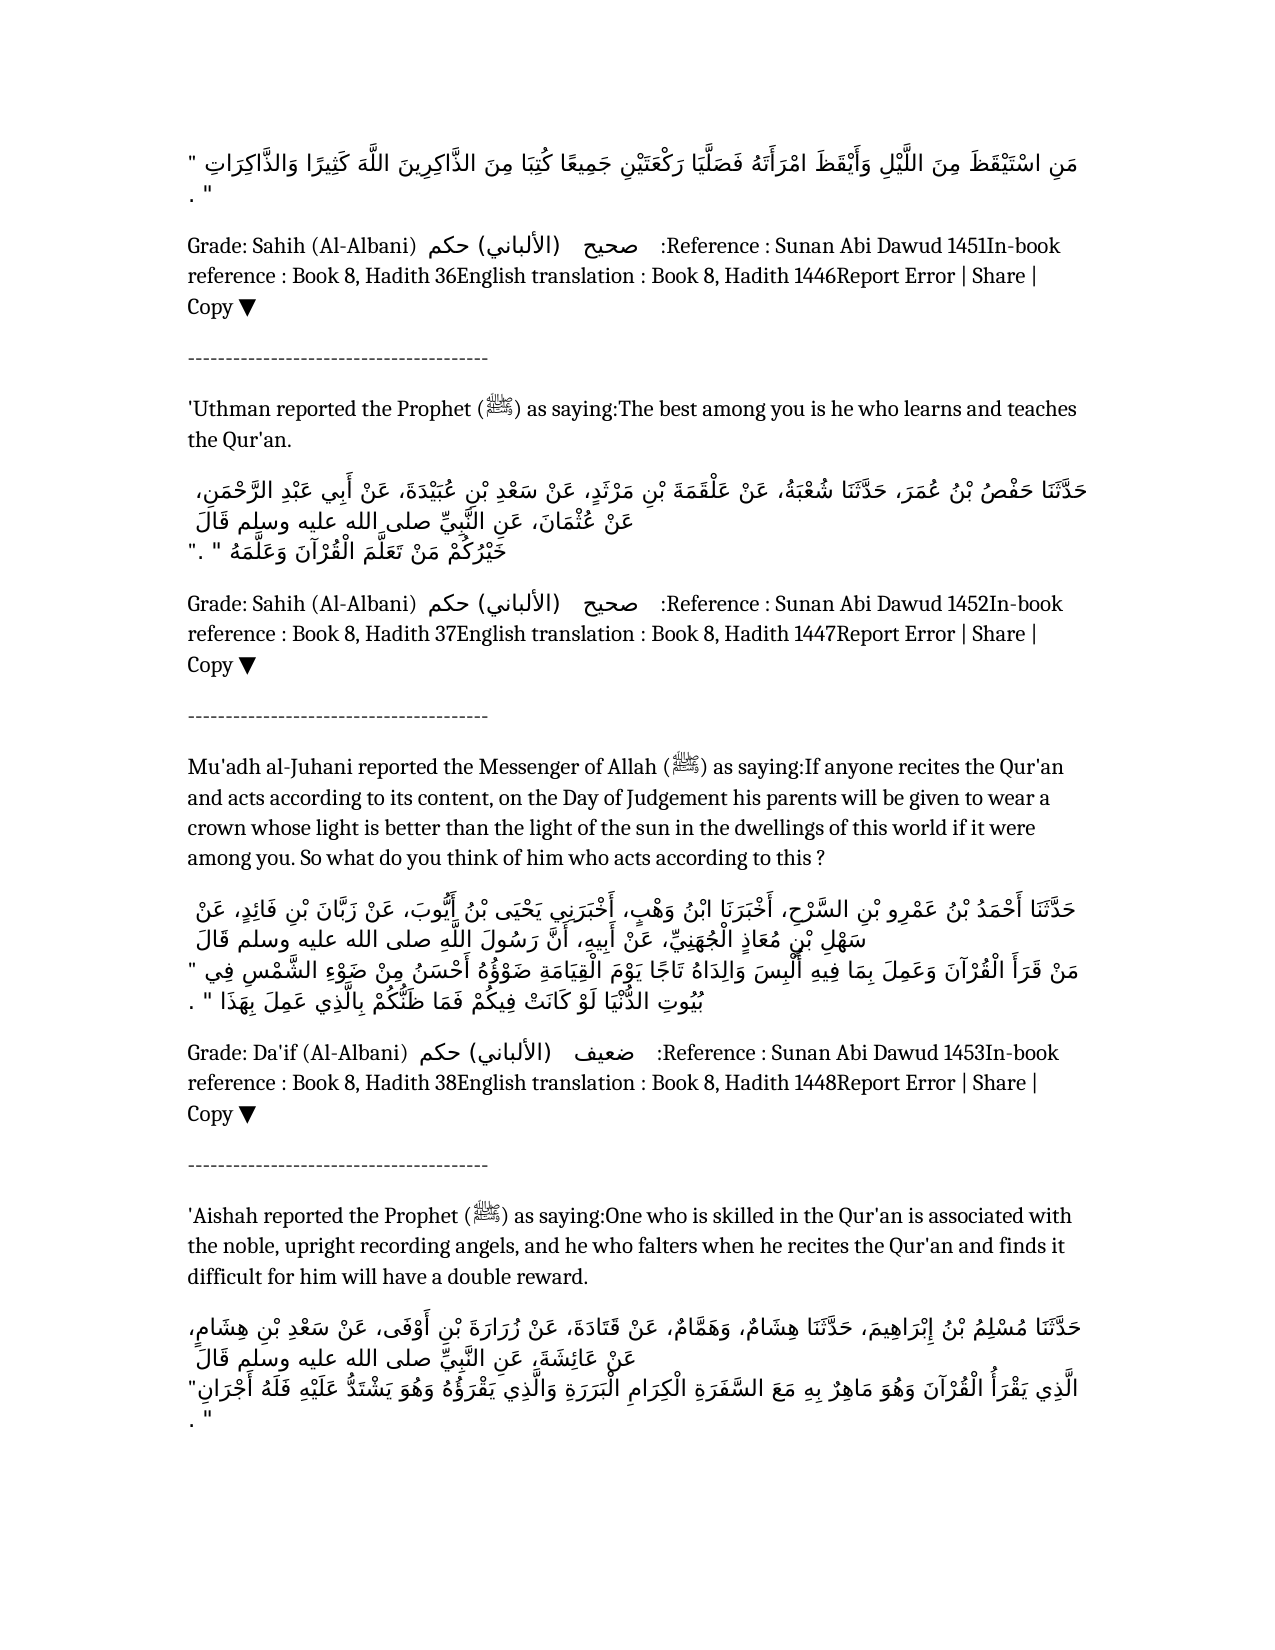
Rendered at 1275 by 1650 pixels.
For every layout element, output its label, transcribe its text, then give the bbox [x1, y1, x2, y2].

text Mu'adh al-Juhani reported the Messenger of Allah (ﷺ) as saying:If anyone recites the Qur'an and acts according to its content, on the Day of Judgement his parents will be given to wear a crown whose light is better than the light of the sun in the dwellings of this world if it were among you. So what do you think of him who acts according to this ? [187, 753, 1087, 871]
text Grade: Sahih (Al-Albani) صحيح (الألباني) حكم :Reference : Sunan Abi Dawud 1451In-book reference : Book 8, Hadith 36English translation : Book 8, Hadith 1446Report Error | Share | Copy ▼ [187, 232, 1087, 320]
text Grade: Sahih (Al-Albani) صحيح (الألباني) حكم :Reference : Sunan Abi Dawud 1452In-book reference : Book 8, Hadith 37English translation : Book 8, Hadith 1447Report Error | Share | Copy ▼ [187, 590, 1087, 678]
text حَدَّثَنَا أَحْمَدُ بْنُ عَمْرِو بْنِ السَّرْحِ، أَخْبَرَنَا ابْنُ وَهْبٍ، أَخْبَرَنِي يَحْيَى بْنُ أَيُّوبَ، عَنْ زَبَّانَ بْنِ فَائِدٍ، عَنْ سَهْلِ بْنِ مُعَاذٍ الْجُهَنِيِّ، عَنْ أَبِيهِ، أَنَّ رَسُولَ اللَّهِ صلى الله عليه وسلم قَالَ ‏ "‏ مَنْ قَرَأَ الْقُرْآنَ وَعَمِلَ بِمَا فِيهِ أُلْبِسَ وَالِدَاهُ تَاجًا يَوْمَ الْقِيَامَةِ ضَوْؤُهُ أَحْسَنُ مِنْ ضَوْءِ الشَّمْسِ فِي بُيُوتِ الدُّنْيَا لَوْ كَانَتْ فِيكُمْ فَمَا ظَنُّكُمْ بِالَّذِي عَمِلَ بِهَذَا ‏"‏ ‏.‏ [187, 896, 1087, 1014]
text 'Uthman reported the Prophet (ﷺ) as saying:The best among you is he who learns and teaches the Qur'an. [187, 396, 1087, 453]
text ---------------------------------------- [187, 344, 1087, 371]
text ---------------------------------------- [187, 702, 1087, 729]
text حَدَّثَنَا مُسْلِمُ بْنُ إِبْرَاهِيمَ، حَدَّثَنَا هِشَامٌ، وَهَمَّامٌ، عَنْ قَتَادَةَ، عَنْ زُرَارَةَ بْنِ أَوْفَى، عَنْ سَعْدِ بْنِ هِشَامٍ، عَنْ عَائِشَةَ، عَنِ النَّبِيِّ صلى الله عليه وسلم قَالَ ‏ "‏ الَّذِي يَقْرَأُ الْقُرْآنَ وَهُوَ مَاهِرٌ بِهِ مَعَ السَّفَرَةِ الْكِرَامِ الْبَرَرَةِ وَالَّذِي يَقْرَؤُهُ وَهُوَ يَشْتَدُّ عَلَيْهِ فَلَهُ أَجْرَانِ ‏"‏ ‏.‏ [187, 1314, 1087, 1433]
text ---------------------------------------- [187, 1151, 1087, 1178]
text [187, 150, 1087, 208]
text Grade: Da'if (Al-Albani) ضعيف (الألباني) حكم :Reference : Sunan Abi Dawud 1453In-book reference : Book 8, Hadith 38English translation : Book 8, Hadith 1448Report Error | Share | Copy ▼ [187, 1039, 1087, 1127]
text 'Aishah reported the Prophet (ﷺ) as saying:One who is skilled in the Qur'an is associated with the noble, upright recording angels, and he who falters when he recites the Qur'an and finds it difficult for him will have a double reward. [187, 1202, 1087, 1290]
text حَدَّثَنَا حَفْصُ بْنُ عُمَرَ، حَدَّثَنَا شُعْبَةُ، عَنْ عَلْقَمَةَ بْنِ مَرْثَدٍ، عَنْ سَعْدِ بْنِ عُبَيْدَةَ، عَنْ أَبِي عَبْدِ الرَّحْمَنِ، عَنْ عُثْمَانَ، عَنِ النَّبِيِّ صلى الله عليه وسلم قَالَ ‏ "‏ خَيْرُكُمْ مَنْ تَعَلَّمَ الْقُرْآنَ وَعَلَّمَهُ ‏"‏ ‏.‏ [187, 477, 1087, 566]
